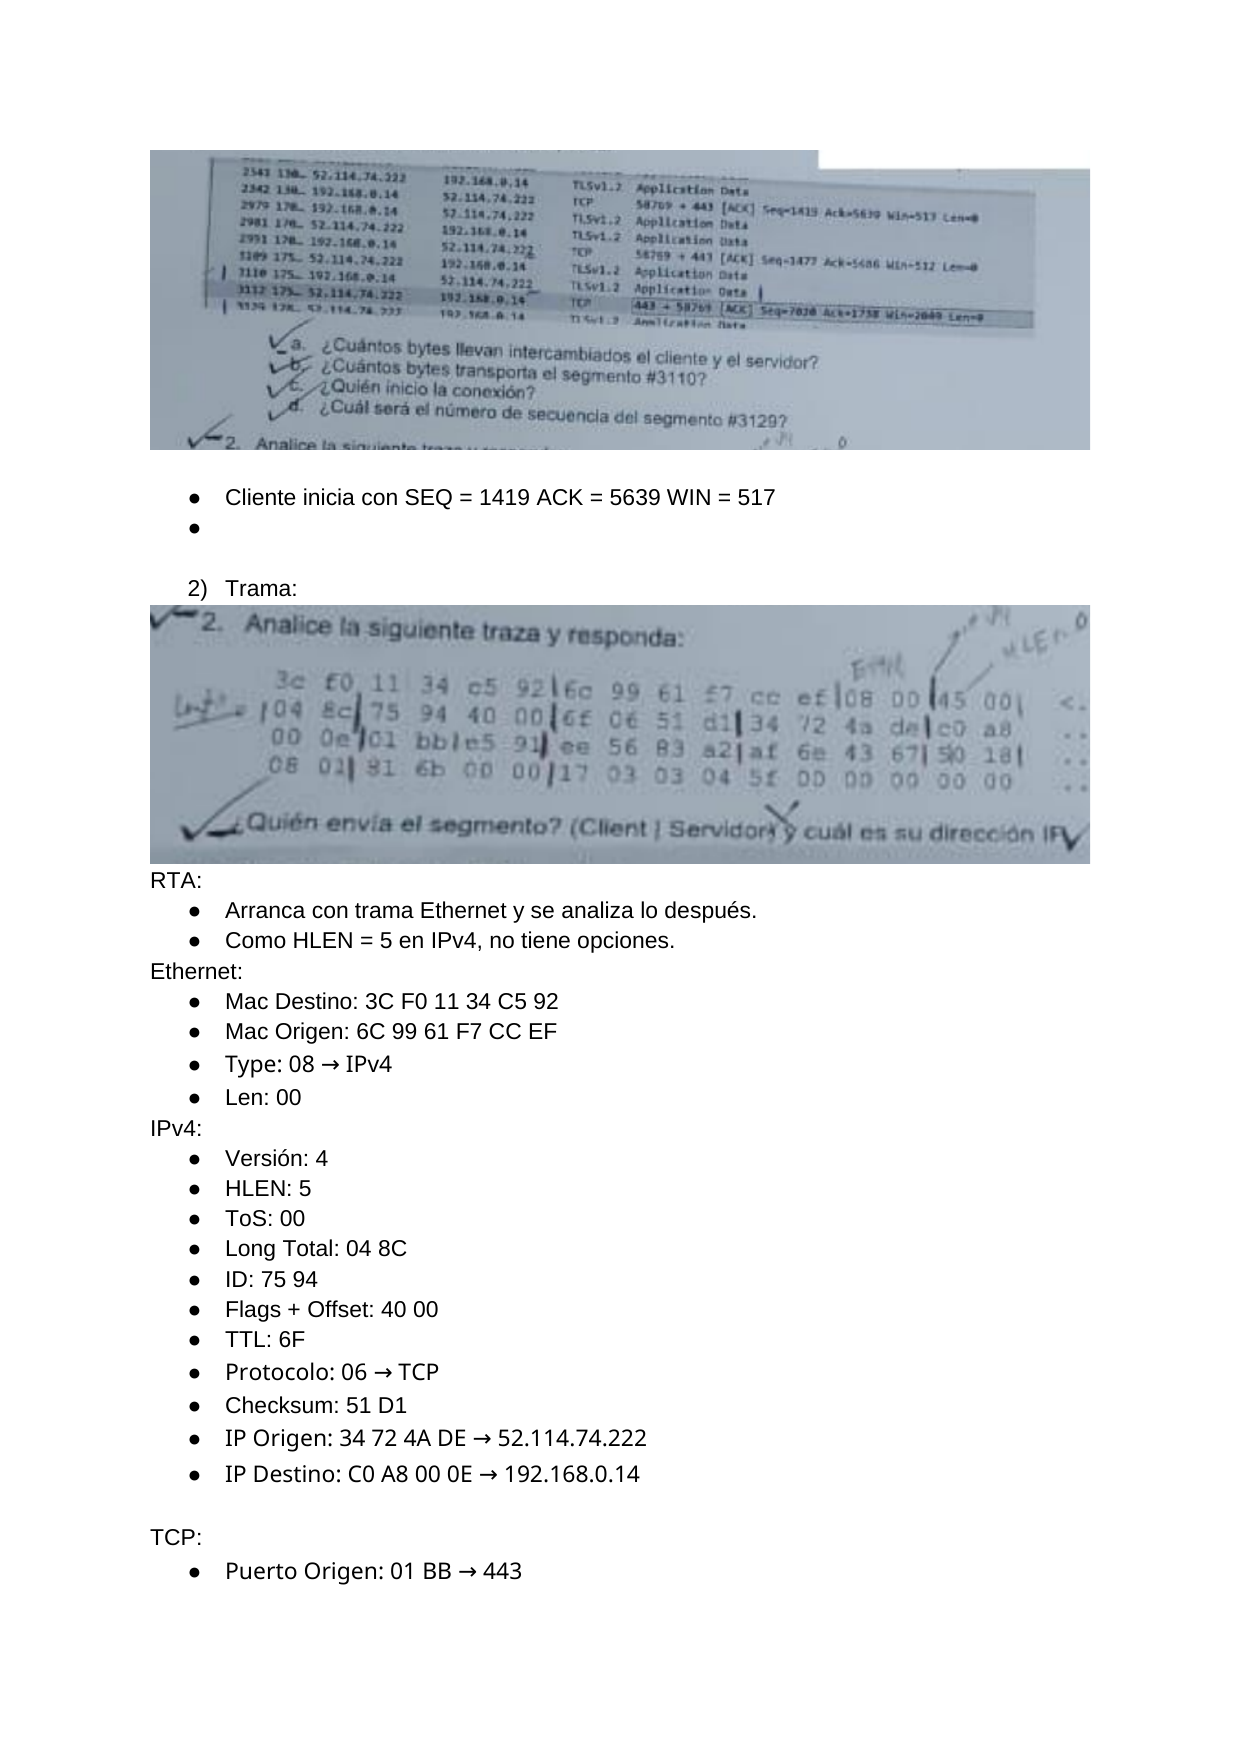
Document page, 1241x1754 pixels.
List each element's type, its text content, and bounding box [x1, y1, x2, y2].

list Checksum: 51 D1 [187, 1392, 1090, 1418]
list Trama: [187, 575, 1090, 601]
text RTA: [150, 867, 1090, 893]
text TCP: [150, 1524, 1090, 1551]
list IP Origen: 34 72 4A DE → 52.114.74.222 [187, 1422, 1090, 1453]
list Len: 00 [187, 1084, 1090, 1111]
list Long Total: 04 8C [187, 1235, 1090, 1262]
list ID: 75 94 [187, 1266, 1090, 1292]
list Cliente inicia con SEQ = 1419 ACK = 5639 WIN = 517 [187, 484, 1090, 510]
list Flags + Offset: 40 00 [187, 1296, 1090, 1322]
list Mac Origen: 6C 99 61 F7 CC EF [187, 1018, 1090, 1044]
list HLEN: 5 [187, 1175, 1090, 1201]
text IPv4: [150, 1114, 1090, 1141]
list Mac Destino: 3C F0 11 34 C5 92 [187, 988, 1090, 1014]
list TTL: 6F [187, 1326, 1090, 1352]
list Puerto Origen: 01 BB → 443 [187, 1554, 1090, 1586]
list ToS: 00 [187, 1205, 1090, 1231]
list Como HLEN = 5 en IPv4, no tiene opciones. [187, 927, 1090, 954]
picture [150, 605, 1091, 864]
list IP Destino: C0 A8 00 0E → 192.168.0.14 [187, 1458, 1090, 1489]
list Versión: 4 [187, 1145, 1090, 1171]
picture [150, 150, 1091, 450]
text Ethernet: [150, 958, 1090, 984]
list Type: 08 → IPv4 [187, 1048, 1090, 1079]
list Protocolo: 06 → TCP [187, 1356, 1090, 1387]
list Arranca con trama Ethernet y se analiza lo después. [187, 897, 1090, 924]
